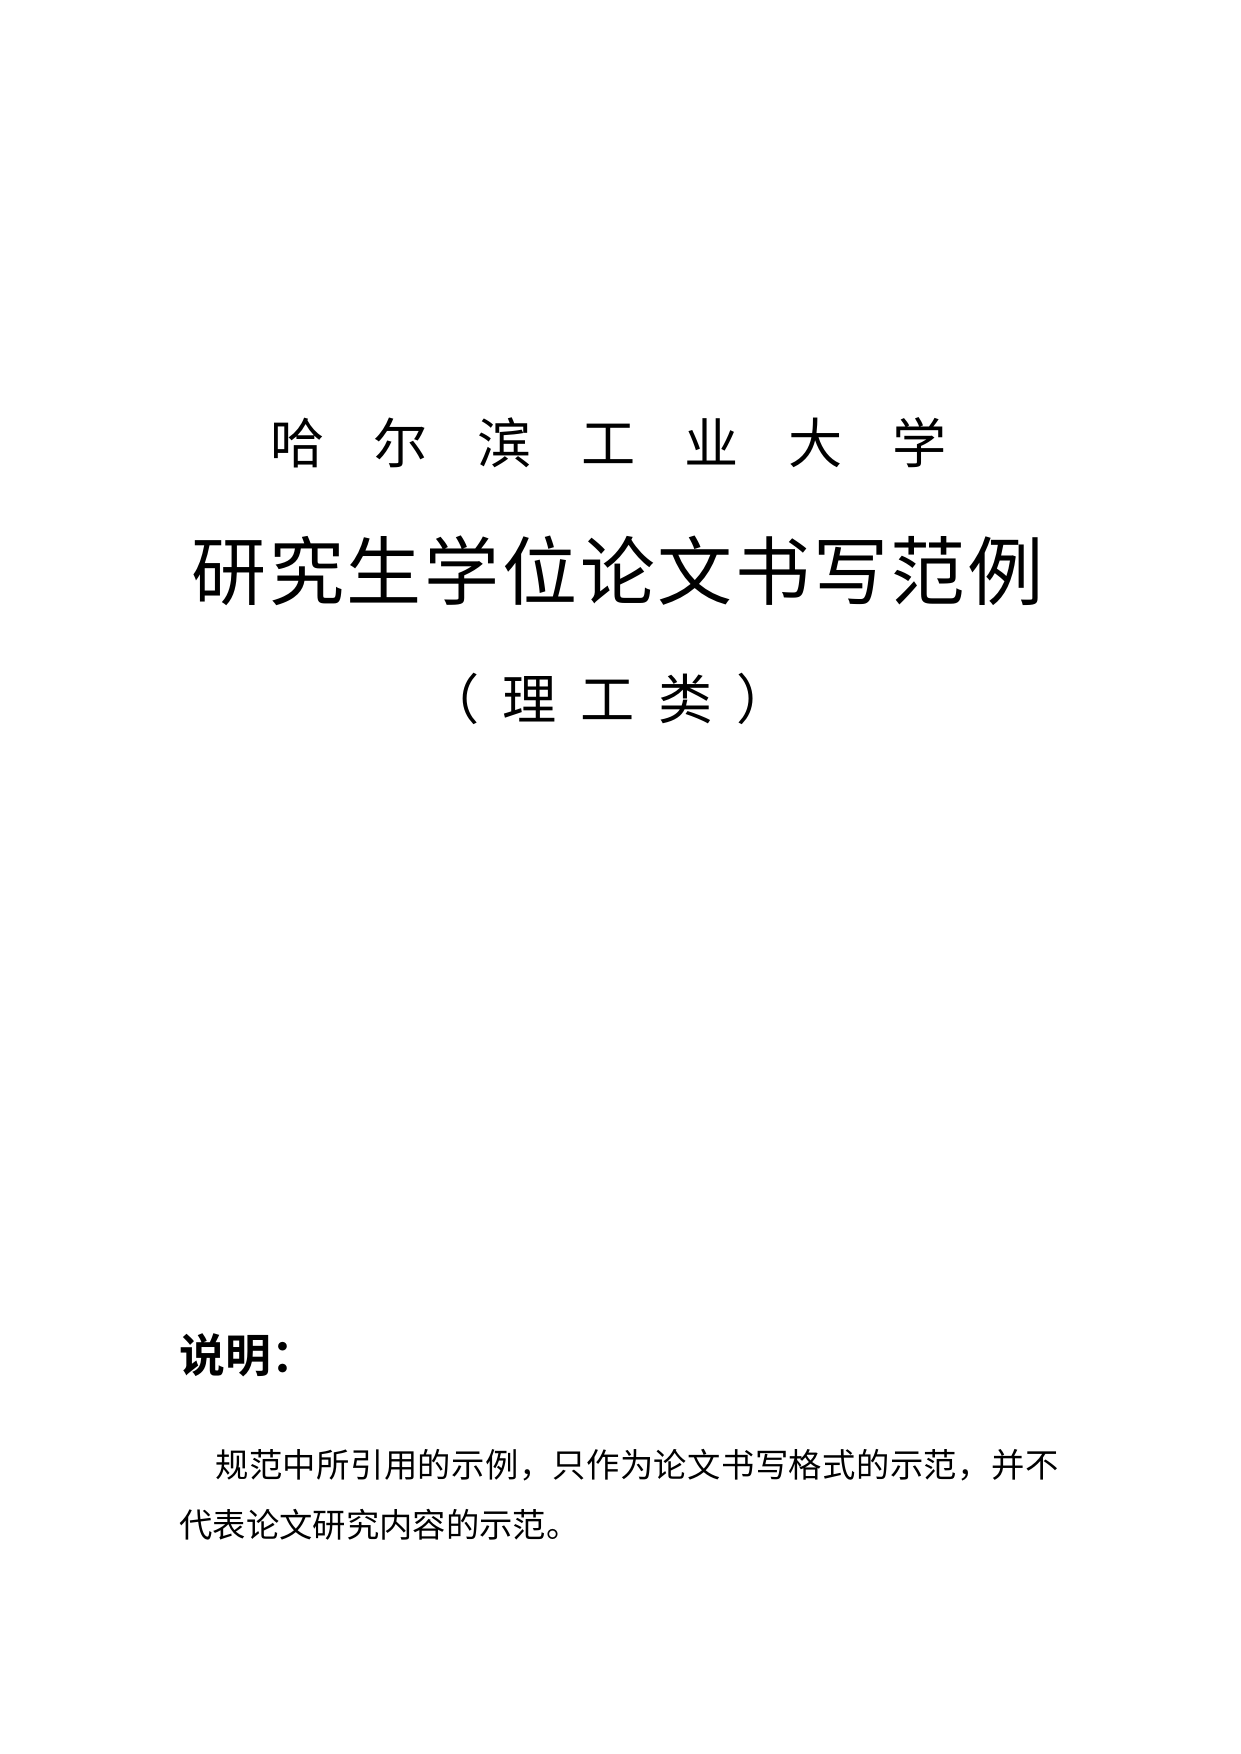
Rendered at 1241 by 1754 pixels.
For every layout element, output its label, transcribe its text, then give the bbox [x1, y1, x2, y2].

text 规范中所引用的示例，只作为论文书写格式的示范，并不代表论文研究内容的示范。 [179, 1438, 1061, 1547]
text （理工类） [179, 657, 1061, 739]
text 哈 尔 滨 工 业 大 学 [179, 401, 1061, 484]
text 说明： [179, 1319, 1061, 1386]
text 研究生学位论文书写范例 [179, 509, 1061, 632]
